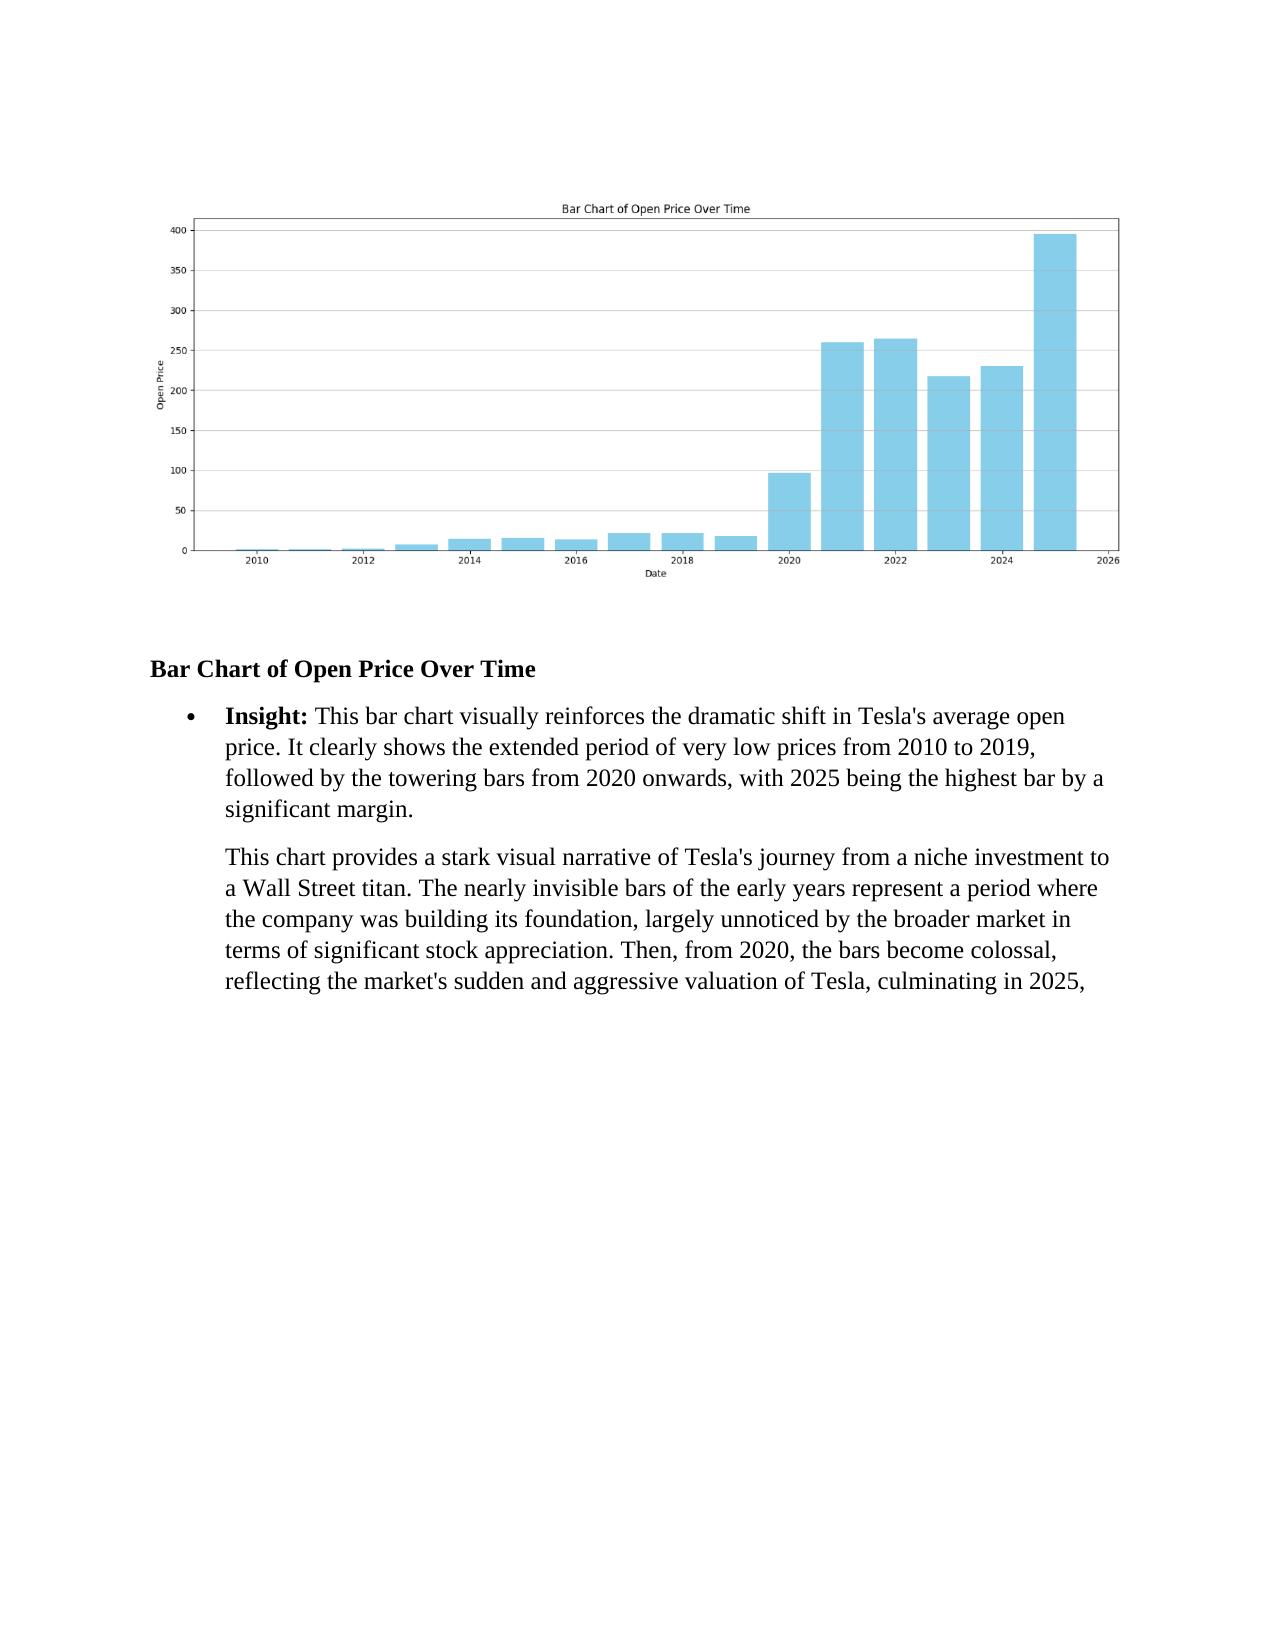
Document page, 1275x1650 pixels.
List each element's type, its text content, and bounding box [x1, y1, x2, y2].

text This chart provides a stark visual narrative of Tesla's journey from a niche investment to a Wall Street titan. The nearly invisible bars of the early years represent a period where the company was building its foundation, largely unnoticed by the broader market in terms of significant stock appreciation. Then, from 2020, the bars become colossal, reflecting the market's sudden and aggressive valuation of Tesla, culminating in 2025, [225, 842, 1125, 995]
text Bar Chart of Open Price Over Time [150, 654, 1125, 682]
list Insight: This bar chart visually reinforces the dramatic shift in Tesla's average open price. It clearly shows the extended period of very low prices from 2010 to 2019, followed by the towering bars from 2020 onwards, with 2025 being the highest bar by a significant margin. [187, 701, 1125, 823]
picture [150, 197, 1125, 585]
